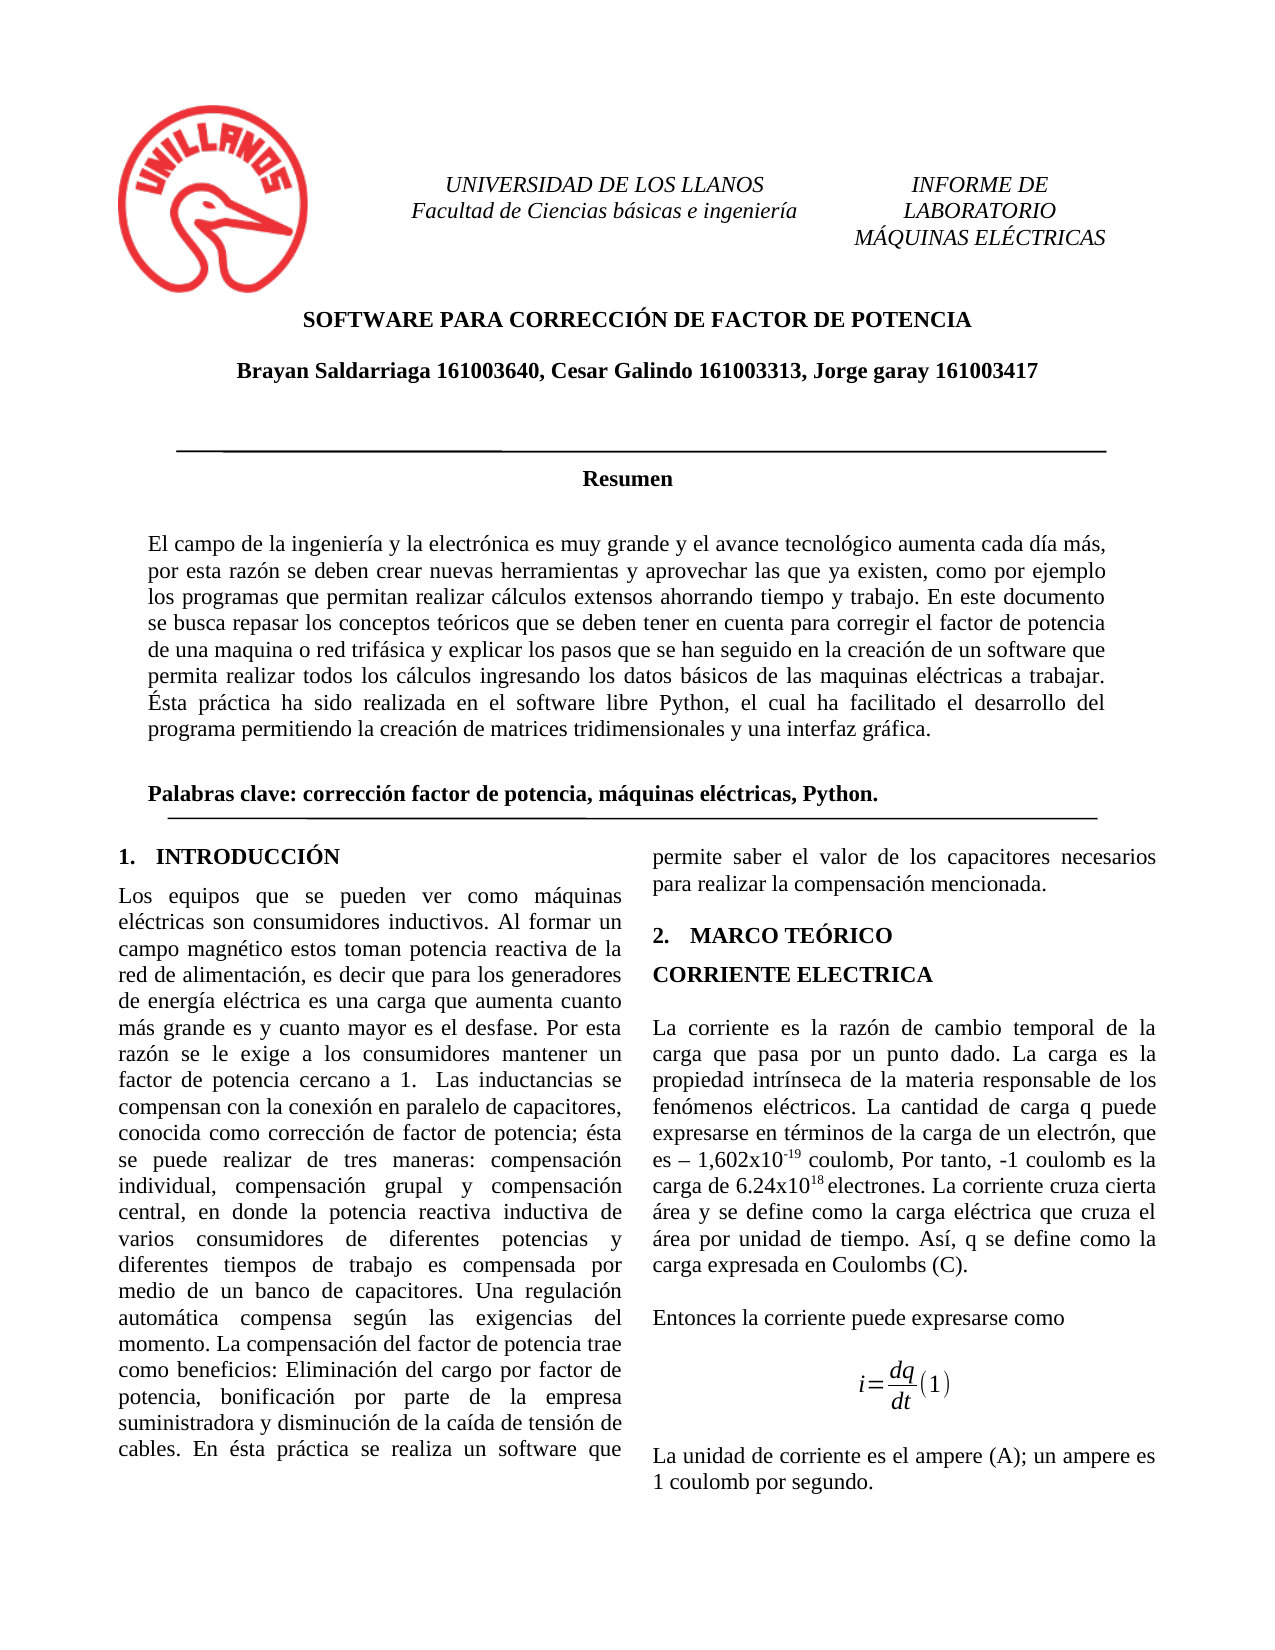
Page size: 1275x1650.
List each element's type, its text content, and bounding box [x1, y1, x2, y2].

text Resumen [148, 465, 1107, 492]
text Los equipos que se pueden ver como máquinas eléctricas son consumidores inductivos. Al formar un campo magnético estos toman potencia reactiva de la red de alimentación, es decir que para los generadores de energía eléctrica es una carga que aumenta cuanto más grande es y cuanto mayor es el desfase. Por esta razón se le exige a los consumidores mantener un factor de potencia cercano a 1. Las inductancias se compensan con la conexión en paralelo de capacitores, conocida como corrección de factor de potencia; ésta se puede realizar de tres maneras: compensación individual, compensación grupal y compensación central, en donde la potencia reactiva inductiva de varios consumidores de diferentes potencias y diferentes tiempos de trabajo es compensada por medio de un banco de capacitores. Una regulación automática compensa según las exigencias del momento. La compensación del factor de potencia trae como beneficios: Eliminación del cargo por factor de potencia, bonificación por parte de la empresa suministradora y disminución de la caída de tensión de cables. En ésta práctica se realiza un software que permite saber el valor de los capacitores necesarios para realizar la compensación mencionada. [118, 882, 623, 1462]
text Brayan Saldarriaga 161003640, Cesar Galindo 161003313, Jorge garay 161003417 [118, 357, 1157, 383]
picture [118, 105, 308, 293]
text SOFTWARE PARA CORRECCIÓN DE FACTOR DE POTENCIA [118, 306, 1157, 332]
list MARCO TEÓRICO [652, 922, 1157, 949]
text La corriente es la razón de cambio temporal de la carga que pasa por un punto dado. La carga es la propiedad intrínseca de la materia responsable de los fenómenos eléctricos. La cantidad de carga q puede expresarse en términos de la carga de un electrón, que es – 1,602x10-19 coulomb, Por tanto, -1 coulomb es la carga de 6.24x1018 electrones. La corriente cruza cierta área y se define como la carga eléctrica que cruza el área por unidad de tiempo. Así, q se define como la carga expresada en Coulombs (C). [652, 1014, 1157, 1277]
text CORRIENTE ELECTRICA [652, 961, 1157, 987]
text La unidad de corriente es el ampere (A); un ampere es 1 coulomb por segundo. [652, 1442, 1157, 1494]
text El campo de la ingeniería y la electrónica es muy grande y el avance tecnológico aumenta cada día más, por esta razón se deben crear nuevas herramientas y aprovechar las que ya existen, como por ejemplo los programas que permitan realizar cálculos extensos ahorrando tiempo y trabajo. En este documento se busca repasar los conceptos teóricos que se deben tener en cuenta para corregir el factor de potencia de una maquina o red trifásica y explicar los pasos que se han seguido en la creación de un software que permita realizar todos los cálculos ingresando los datos básicos de las maquinas eléctricas a trabajar. Ésta práctica ha sido realizada en el software libre Python, el cual ha facilitado el desarrollo del programa permitiendo la creación de matrices tridimensionales y una interfaz gráfica. [148, 530, 1107, 741]
text Entonces la corriente puede expresarse como [652, 1304, 1157, 1330]
text Palabras clave: corrección factor de potencia, máquinas eléctricas, Python. [148, 780, 1107, 806]
list INTRODUCCIÓN [118, 843, 623, 869]
